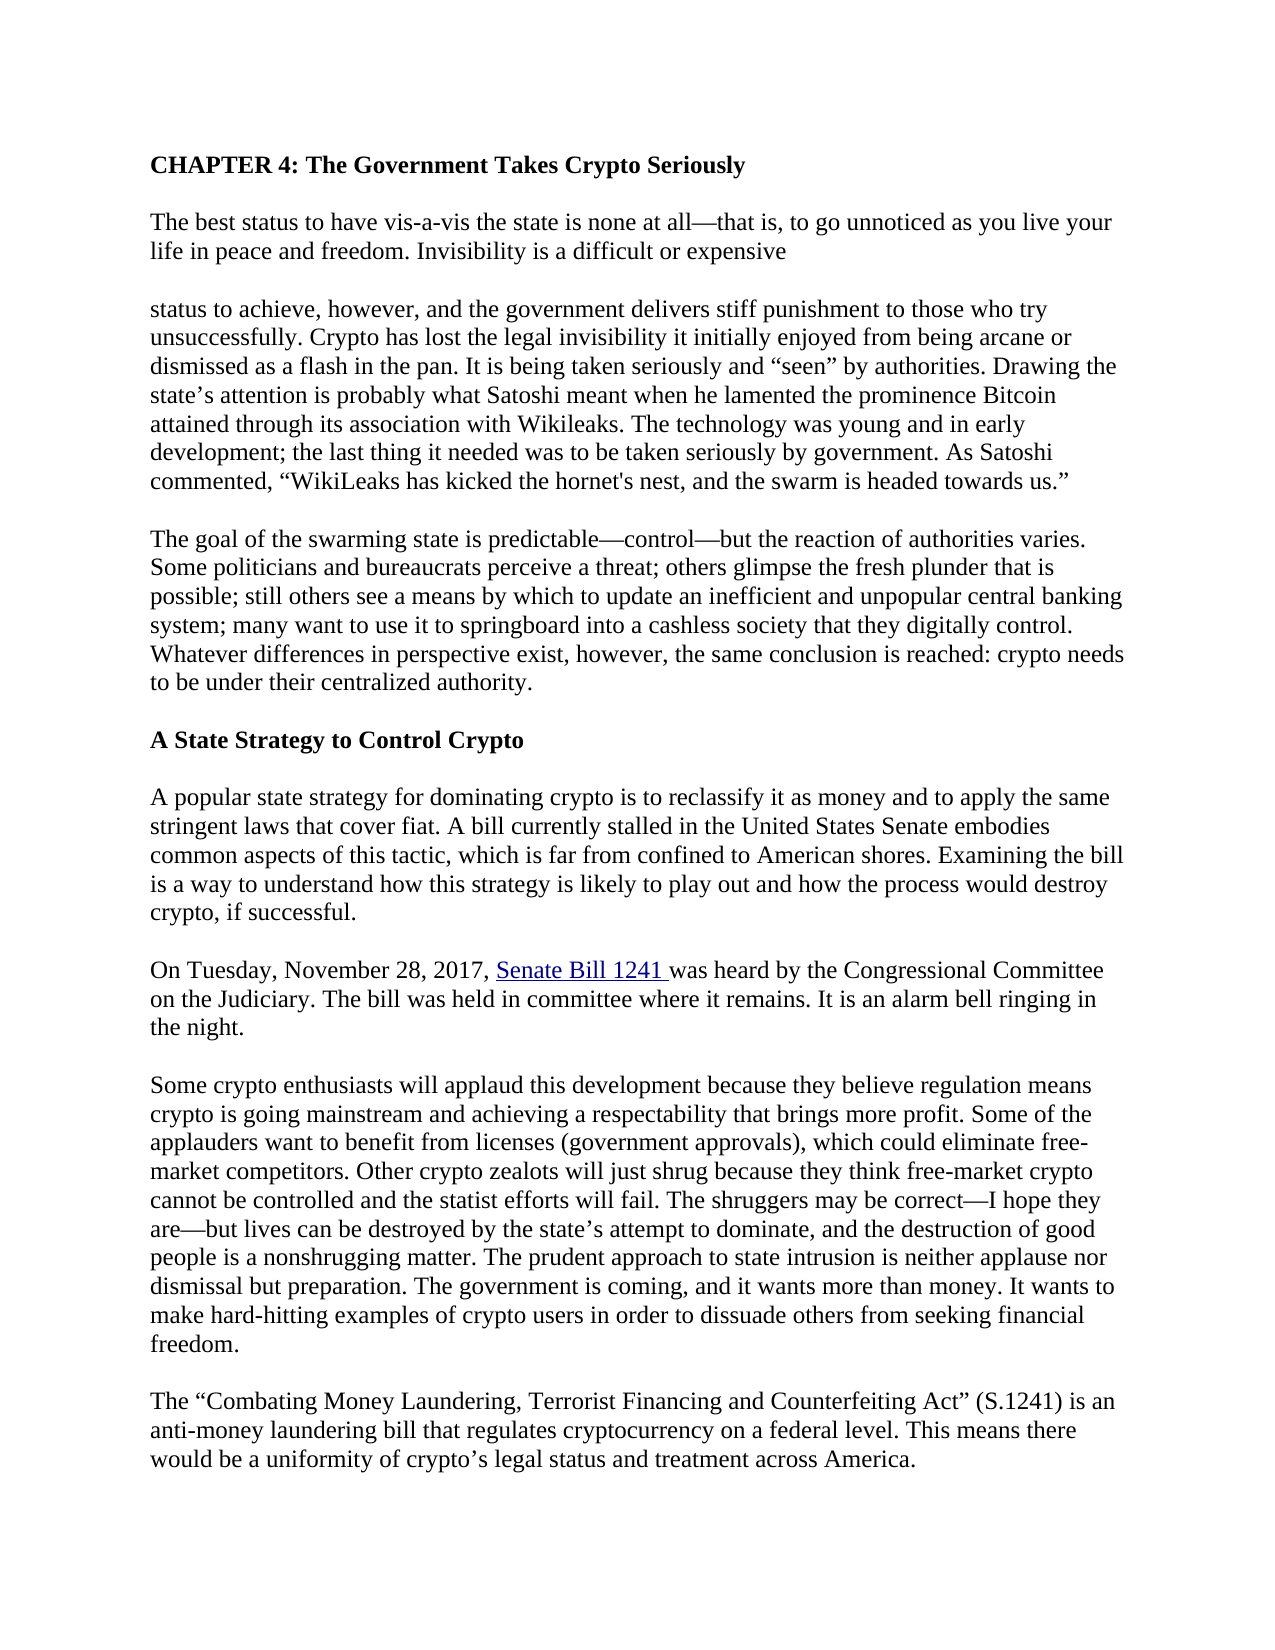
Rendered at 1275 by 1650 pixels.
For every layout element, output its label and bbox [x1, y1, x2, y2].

text [150, 150, 1125, 1472]
